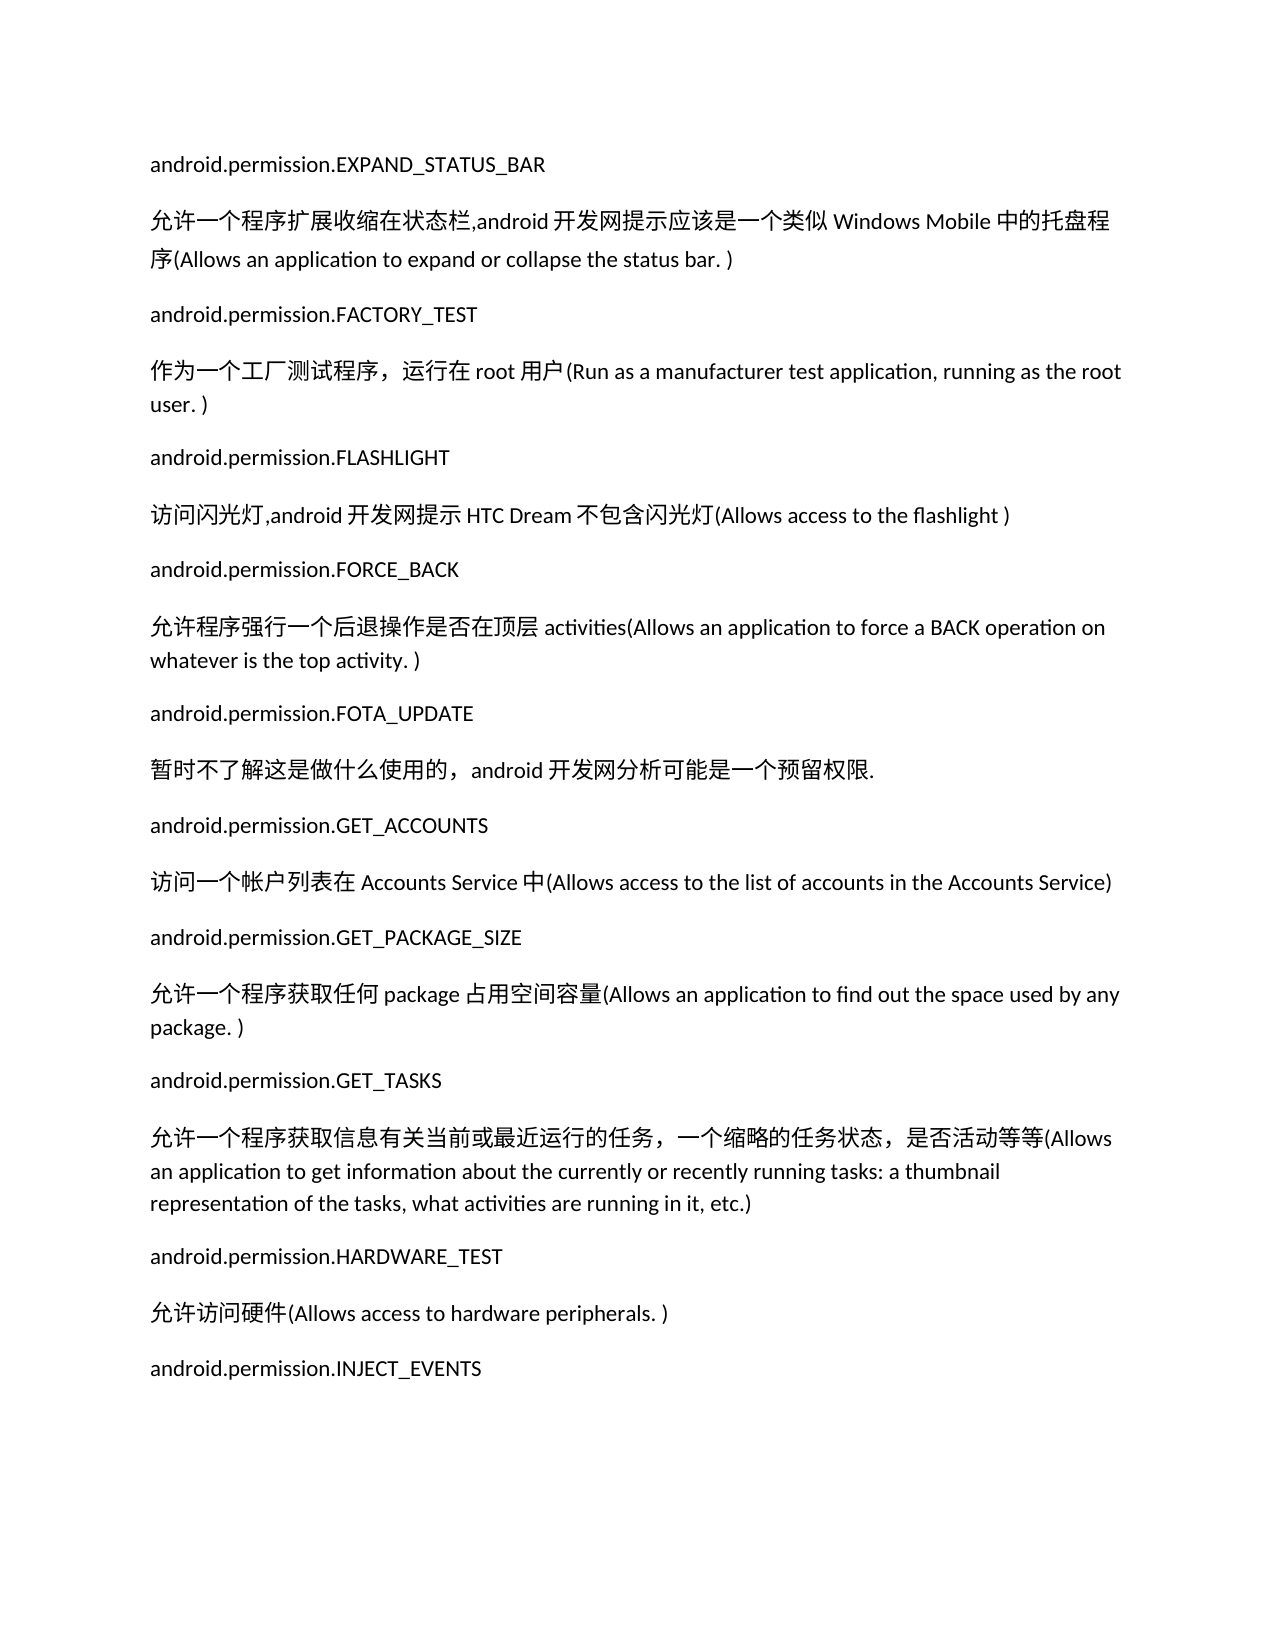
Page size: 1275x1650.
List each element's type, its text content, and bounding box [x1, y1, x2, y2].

text 暂时不了解这是做什么使用的，android开发网分析可能是一个预留权限. [150, 752, 1125, 785]
text android.permission.FACTORY_TEST [150, 300, 1125, 328]
text android.permission.EXPAND_STATUS_BAR [150, 150, 1125, 178]
text 允许一个程序扩展收缩在状态栏,android开发网提示应该是一个类似Windows Mobile中的托盘程序(Allows an application to expand or collapse the status bar. ) [150, 203, 1125, 274]
text android.permission.FORCE_BACK [150, 556, 1125, 583]
text android.permission.FLASHLIGHT [150, 443, 1125, 472]
text 作为一个工厂测试程序，运行在root用户(Run as a manufacturer test application, running as the root user. ) [150, 353, 1125, 418]
text 允许一个程序获取任何package占用空间容量(Allows an application to find out the space used by any package. ) [150, 976, 1125, 1041]
text android.permission.HARDWARE_TEST [150, 1242, 1125, 1270]
text 允许一个程序获取信息有关当前或最近运行的任务，一个缩略的任务状态，是否活动等等(Allows an application to get information about the currently or recently running tasks: a thumbnail representation of the tasks, what activities are running in it, etc.) [150, 1119, 1125, 1217]
text android.permission.GET_TASKS [150, 1066, 1125, 1094]
text 访问一个帐户列表在Accounts Service中(Allows access to the list of accounts in the Accounts Service) [150, 864, 1125, 897]
text android.permission.GET_PACKAGE_SIZE [150, 923, 1125, 951]
text android.permission.GET_ACCOUNTS [150, 811, 1125, 839]
text android.permission.INJECT_EVENTS [150, 1354, 1125, 1382]
text android.permission.FOTA_UPDATE [150, 699, 1125, 727]
text 允许访问硬件(Allows access to hardware peripherals. ) [150, 1295, 1125, 1328]
text 允许程序强行一个后退操作是否在顶层activities(Allows an application to force a BACK operation on whatever is the top activity. ) [150, 608, 1125, 674]
text 访问闪光灯,android开发网提示HTC Dream不包含闪光灯(Allows access to the flashlight ) [150, 497, 1125, 530]
